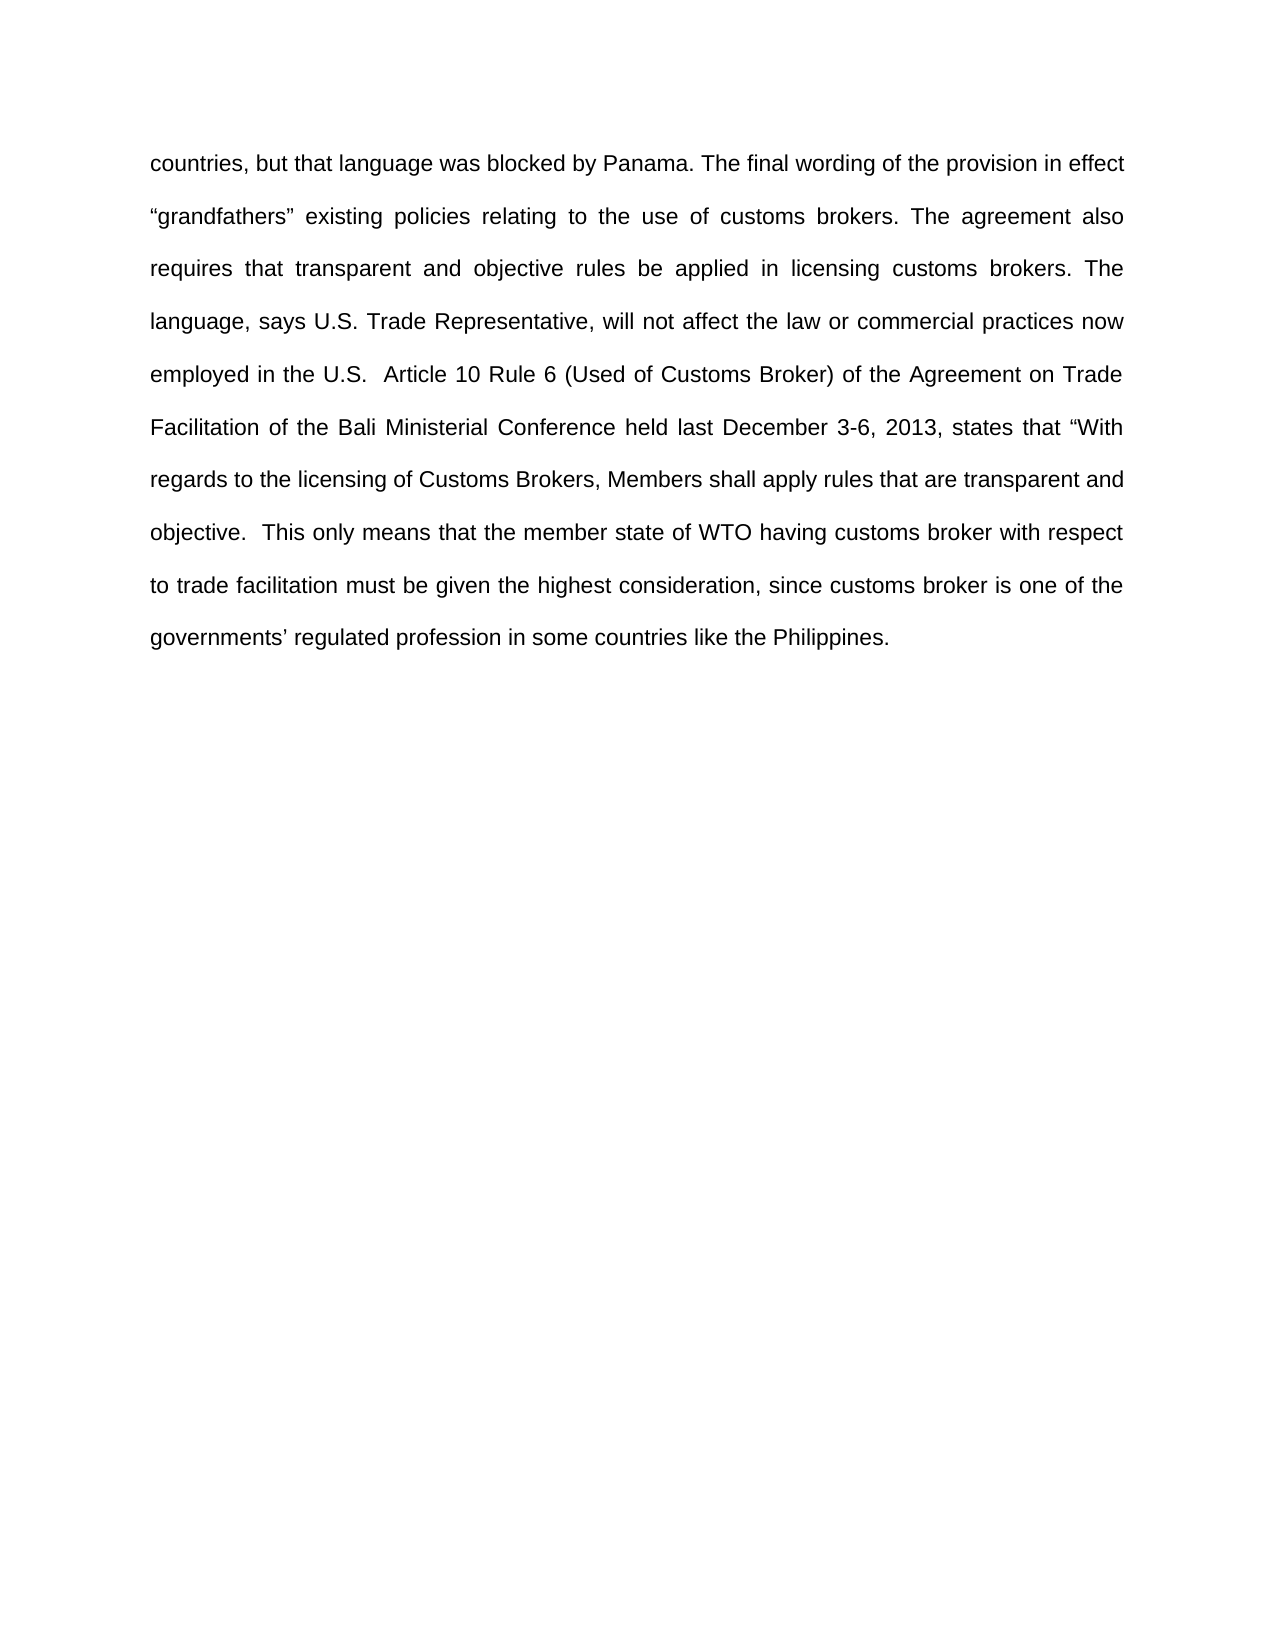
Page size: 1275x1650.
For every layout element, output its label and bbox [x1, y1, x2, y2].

text [150, 150, 1125, 651]
